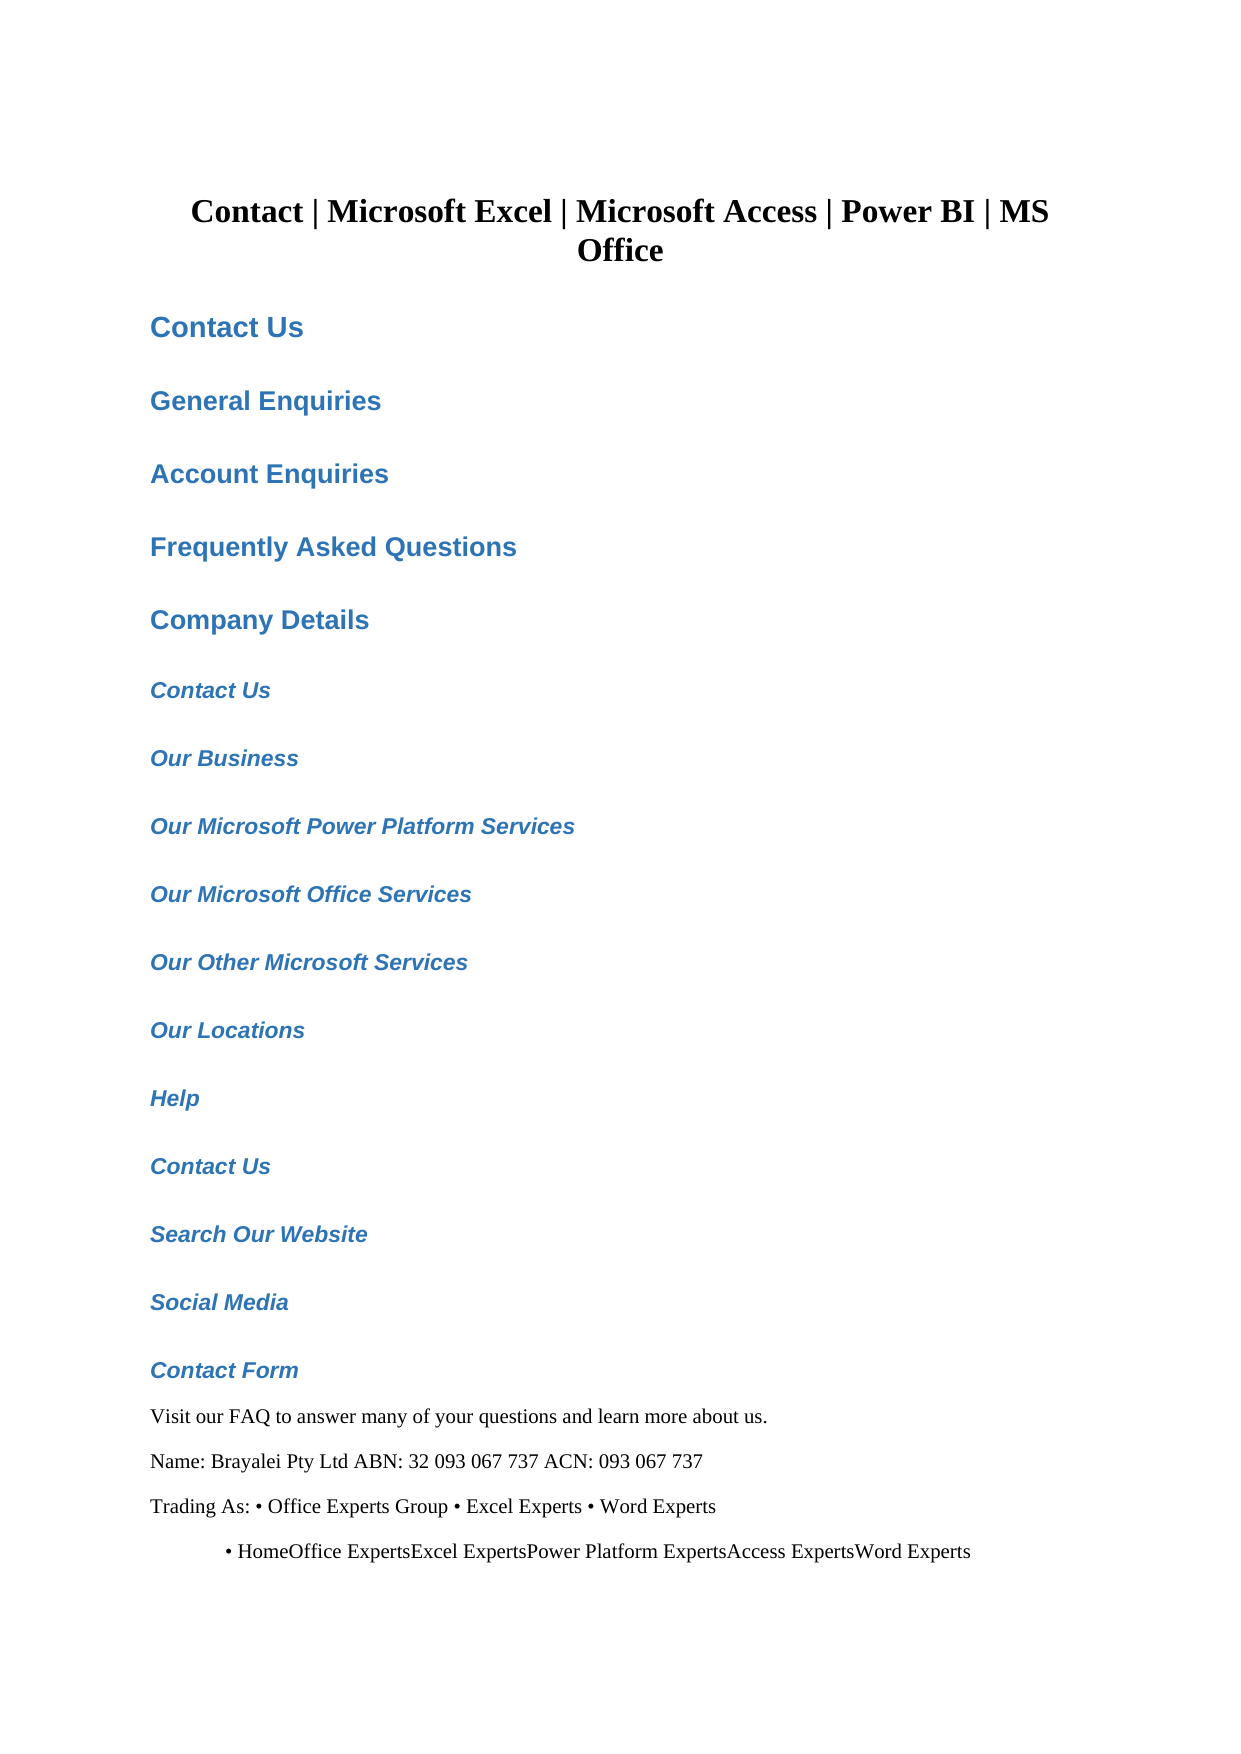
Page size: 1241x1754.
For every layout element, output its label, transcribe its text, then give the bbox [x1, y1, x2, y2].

subtitle Social Media [150, 1289, 1090, 1315]
subtitle General Enquiries [150, 385, 1090, 416]
text • HomeOffice ExpertsExcel ExpertsPower Platform ExpertsAccess ExpertsWord Experts [225, 1539, 1090, 1563]
text Contact | Microsoft Excel | Microsoft Access | Power BI | MS Office [150, 192, 1090, 268]
subtitle Contact Us [150, 677, 1090, 703]
subtitle Company Details [150, 604, 1090, 635]
subtitle Our Microsoft Office Services [150, 881, 1090, 907]
subtitle Frequently Asked Questions [150, 531, 1090, 562]
subtitle Account Enquiries [150, 458, 1090, 489]
text Visit our FAQ to answer many of your questions and learn more about us. [150, 1404, 1090, 1428]
subtitle Our Microsoft Power Platform Services [150, 813, 1090, 839]
subtitle Our Locations [150, 1017, 1090, 1043]
text Name: Brayalei Pty Ltd ABN: 32 093 067 737 ACN: 093 067 737 [150, 1449, 1090, 1473]
subtitle Contact Form [150, 1357, 1090, 1383]
subtitle Help [150, 1085, 1090, 1111]
subtitle Contact Us [150, 1153, 1090, 1179]
subtitle Search Our Website [150, 1221, 1090, 1247]
subtitle Our Business [150, 745, 1090, 771]
text Trading As: • Office Experts Group • Excel Experts • Word Experts [150, 1494, 1090, 1518]
subtitle Contact Us [150, 310, 1090, 343]
subtitle Our Other Microsoft Services [150, 949, 1090, 975]
